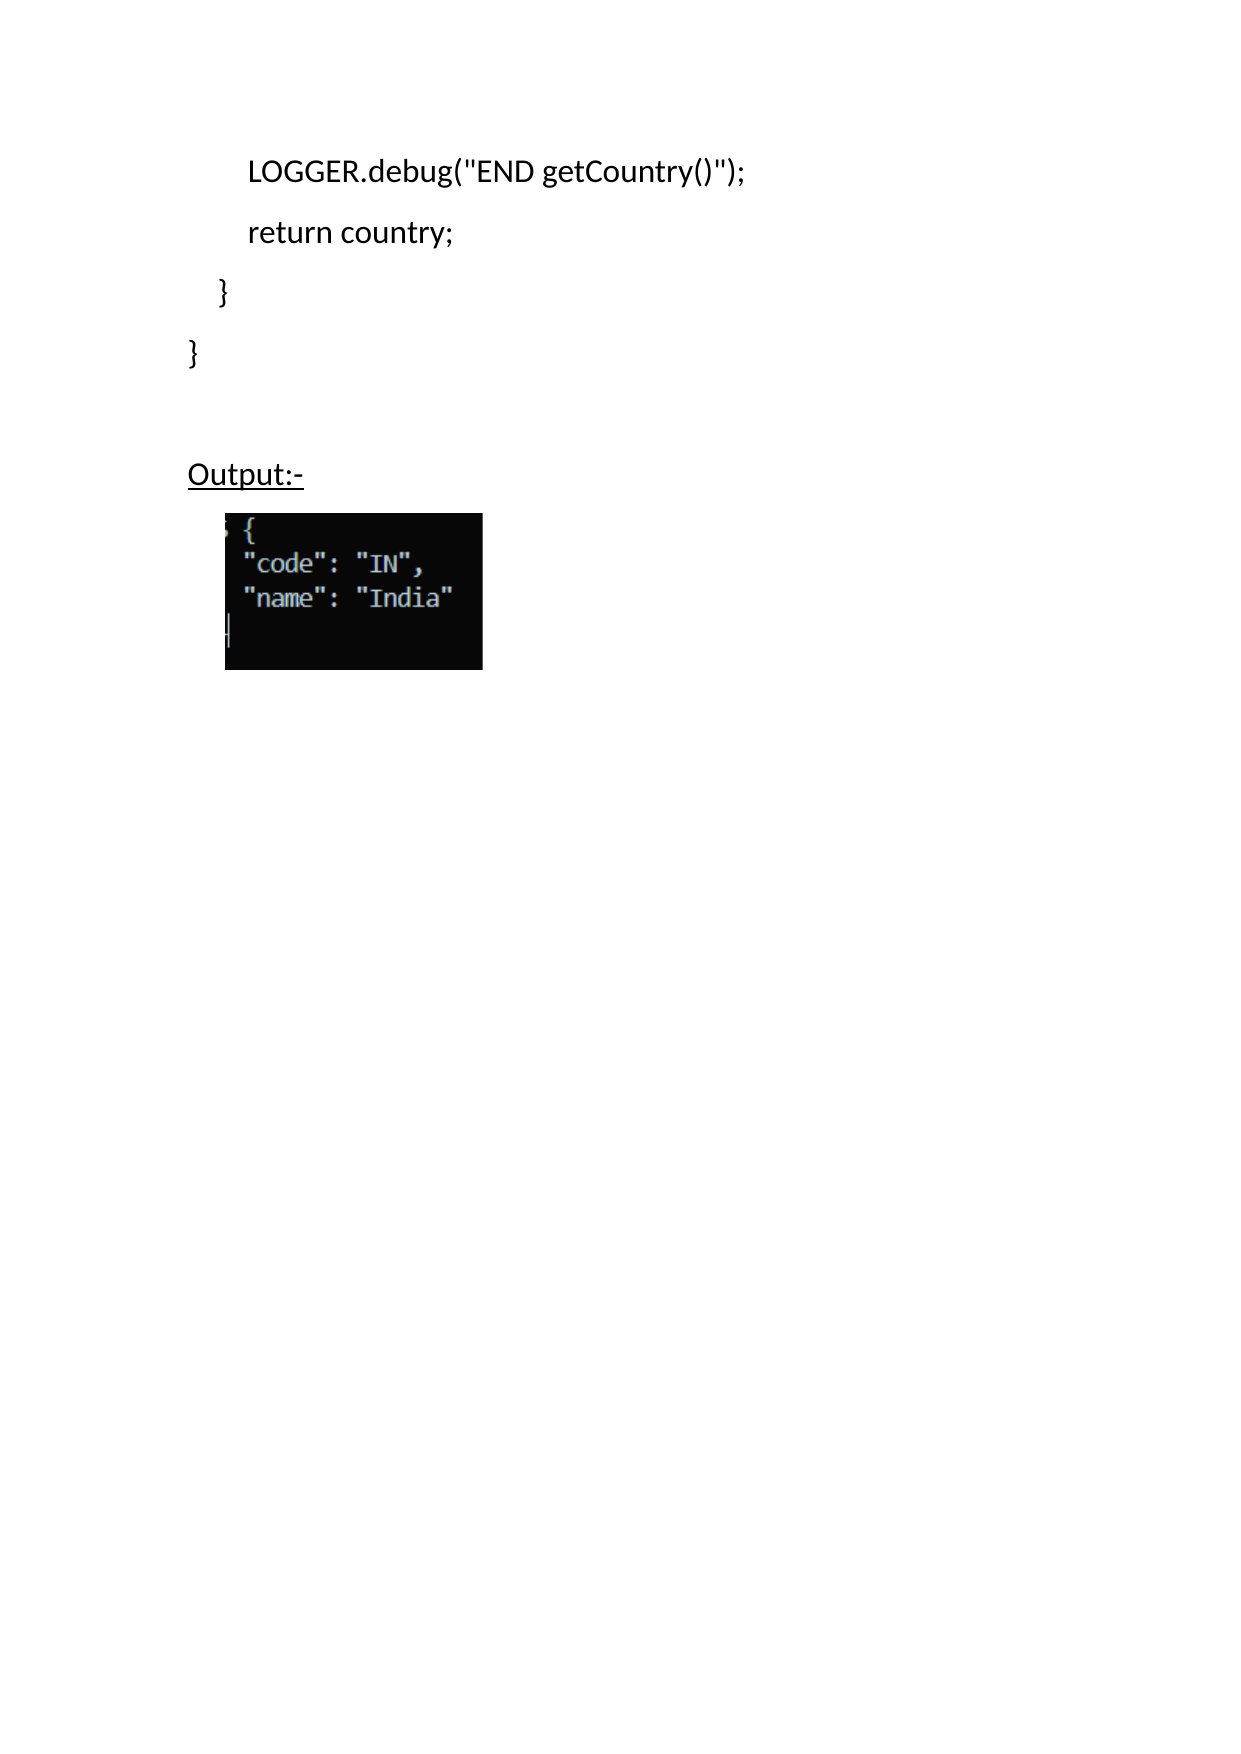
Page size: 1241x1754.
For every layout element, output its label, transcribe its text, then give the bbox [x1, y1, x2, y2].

text return country; [187, 211, 1090, 251]
text Output:- [187, 453, 1090, 494]
picture [225, 513, 483, 670]
text } [187, 332, 1090, 373]
text LOGGER.debug("END getCountry()"); [187, 150, 1090, 191]
text } [187, 271, 1090, 312]
